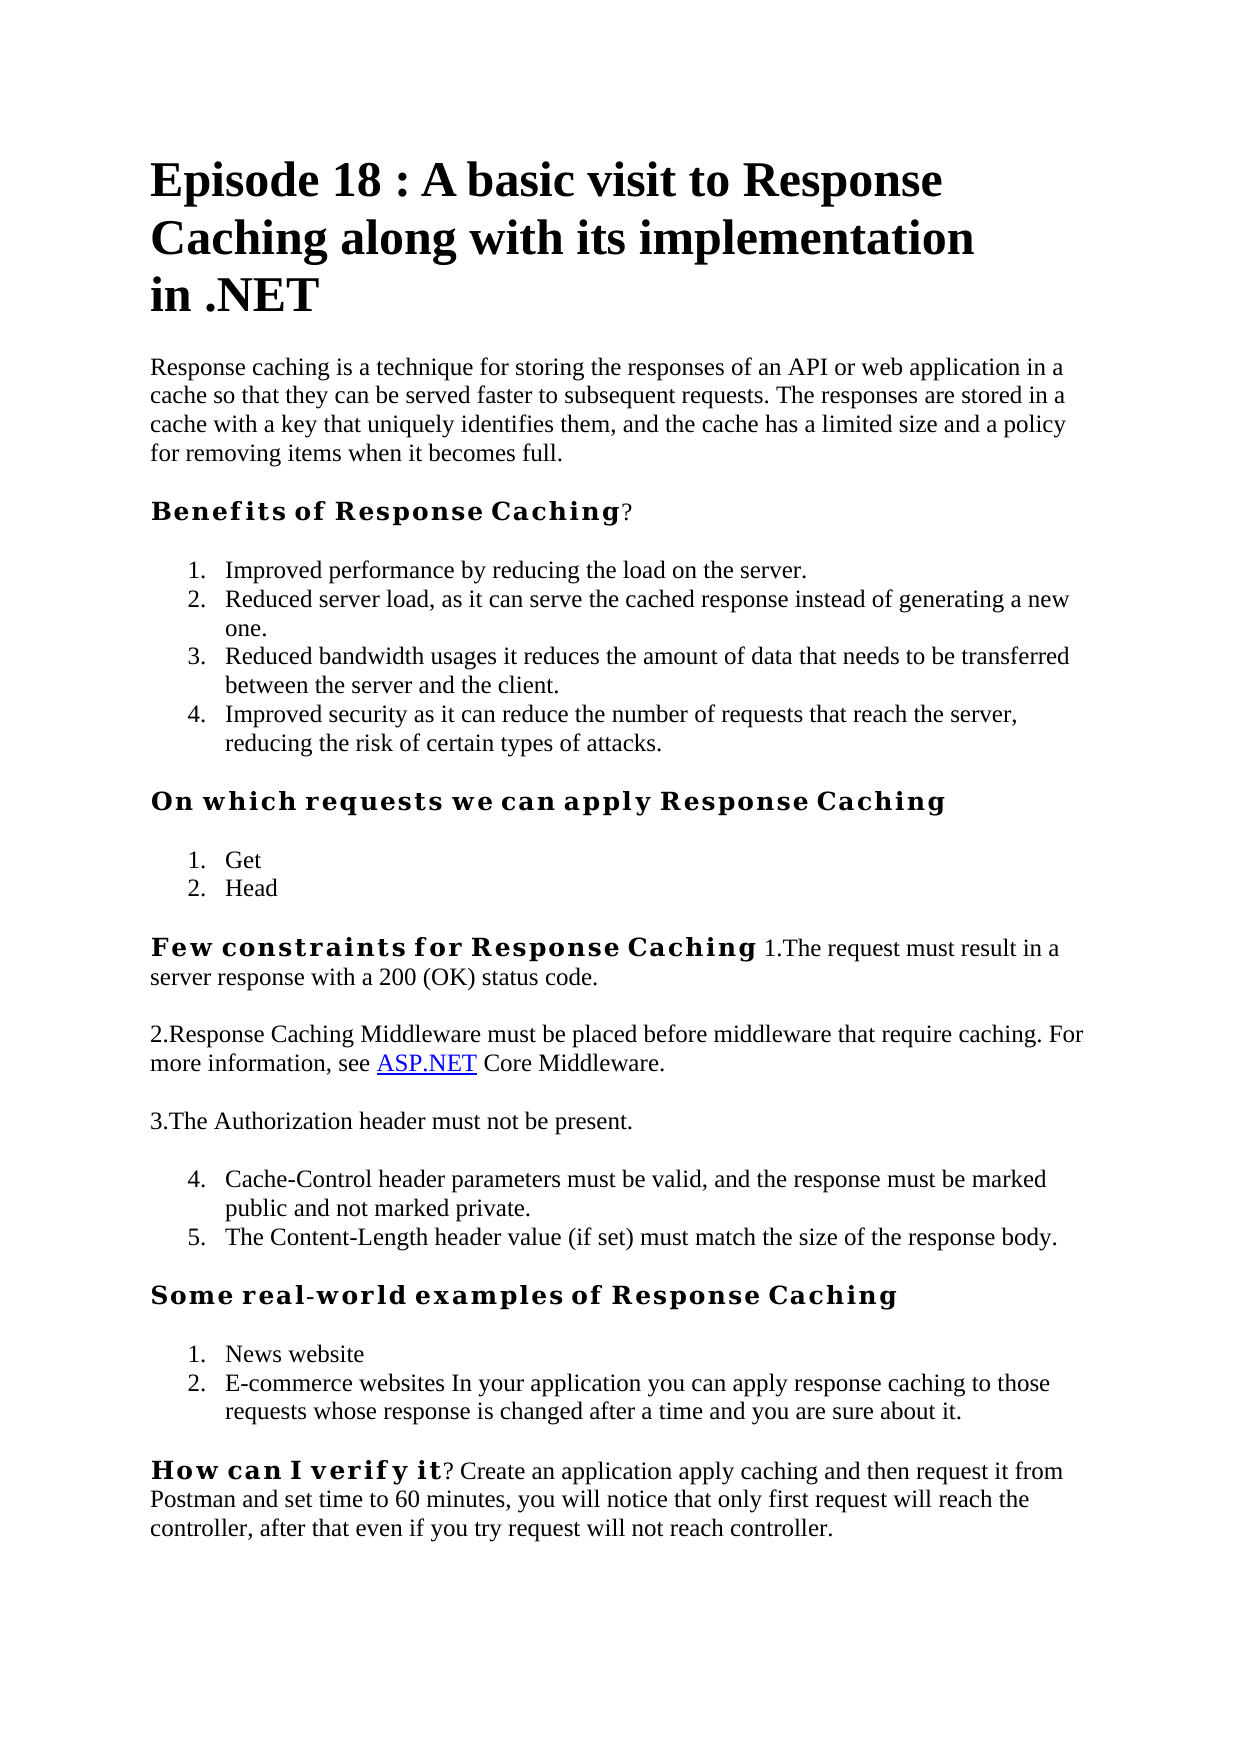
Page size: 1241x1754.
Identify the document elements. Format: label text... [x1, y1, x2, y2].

list The Content-Length header value (if set) must match the size of the response body. [187, 1222, 1090, 1250]
text 3.The Authorization header must not be present. [150, 1106, 1090, 1135]
list Improved performance by reducing the load on the server. [187, 555, 1090, 584]
list E-commerce websites In your application you can apply response caching to those requests whose response is changed after a time and you are sure about it. [187, 1368, 1090, 1425]
text 𝐅𝐞𝐰 𝐜𝐨𝐧𝐬𝐭𝐫𝐚𝐢𝐧𝐭𝐬 𝐟𝐨𝐫 𝐑𝐞𝐬𝐩𝐨𝐧𝐬𝐞 𝐂𝐚𝐜𝐡𝐢𝐧𝐠 1.The request must result in a server response with a 200 (OK) status code. [150, 931, 1090, 990]
list Reduced bandwidth usages it reduces the amount of data that needs to be transferred between the server and the client. [187, 641, 1090, 699]
text 𝐒𝐨𝐦𝐞 𝐫𝐞𝐚𝐥-𝐰𝐨𝐫𝐥𝐝 𝐞𝐱𝐚𝐦𝐩𝐥𝐞𝐬 𝐨𝐟 𝐑𝐞𝐬𝐩𝐨𝐧𝐬𝐞 𝐂𝐚𝐜𝐡𝐢𝐧𝐠 [150, 1279, 1090, 1310]
text 𝐎𝐧 𝐰𝐡𝐢𝐜𝐡 𝐫𝐞𝐪𝐮𝐞𝐬𝐭𝐬 𝐰𝐞 𝐜𝐚𝐧 𝐚𝐩𝐩𝐥𝐲 𝐑𝐞𝐬𝐩𝐨𝐧𝐬𝐞 𝐂𝐚𝐜𝐡𝐢𝐧𝐠 [150, 786, 1090, 816]
text 𝐁𝐞𝐧𝐞𝐟𝐢𝐭𝐬 𝐨𝐟 𝐑𝐞𝐬𝐩𝐨𝐧𝐬𝐞 𝐂𝐚𝐜𝐡𝐢𝐧𝐠? [150, 496, 1090, 526]
text 𝐇𝐨𝐰 𝐜𝐚𝐧 𝐈 𝐯𝐞𝐫𝐢𝐟𝐲 𝐢𝐭? Create an application apply caching and then request it from Postman and set time to 60 minutes, you will notice that only first request will reach the controller, after that even if you try request will not reach controller. [150, 1454, 1090, 1542]
text 2.Response Caching Middleware must be placed before middleware that require caching. For more information, see ASP.NET Core Middleware. [150, 1019, 1090, 1077]
text Episode 18 : A basic visit to Response Caching along with its implementation in .NET [150, 150, 1090, 322]
list Improved security as it can reduce the number of requests that reach the server, reducing the risk of certain types of attacks. [187, 699, 1090, 756]
list Reduced server load, as it can serve the cached response instead of generating a new one. [187, 584, 1090, 641]
list Head [187, 873, 1090, 902]
text Response caching is a technique for storing the responses of an API or web application in a cache so that they can be served faster to subsequent requests. The responses are stored in a cache with a key that uniquely identifies them, and the cache has a limited size and a policy for removing items when it becomes full. [150, 352, 1090, 467]
list Get [187, 845, 1090, 873]
list News website [187, 1339, 1090, 1368]
list Cache-Control header parameters must be valid, and the response must be marked public and not marked private. [187, 1164, 1090, 1222]
